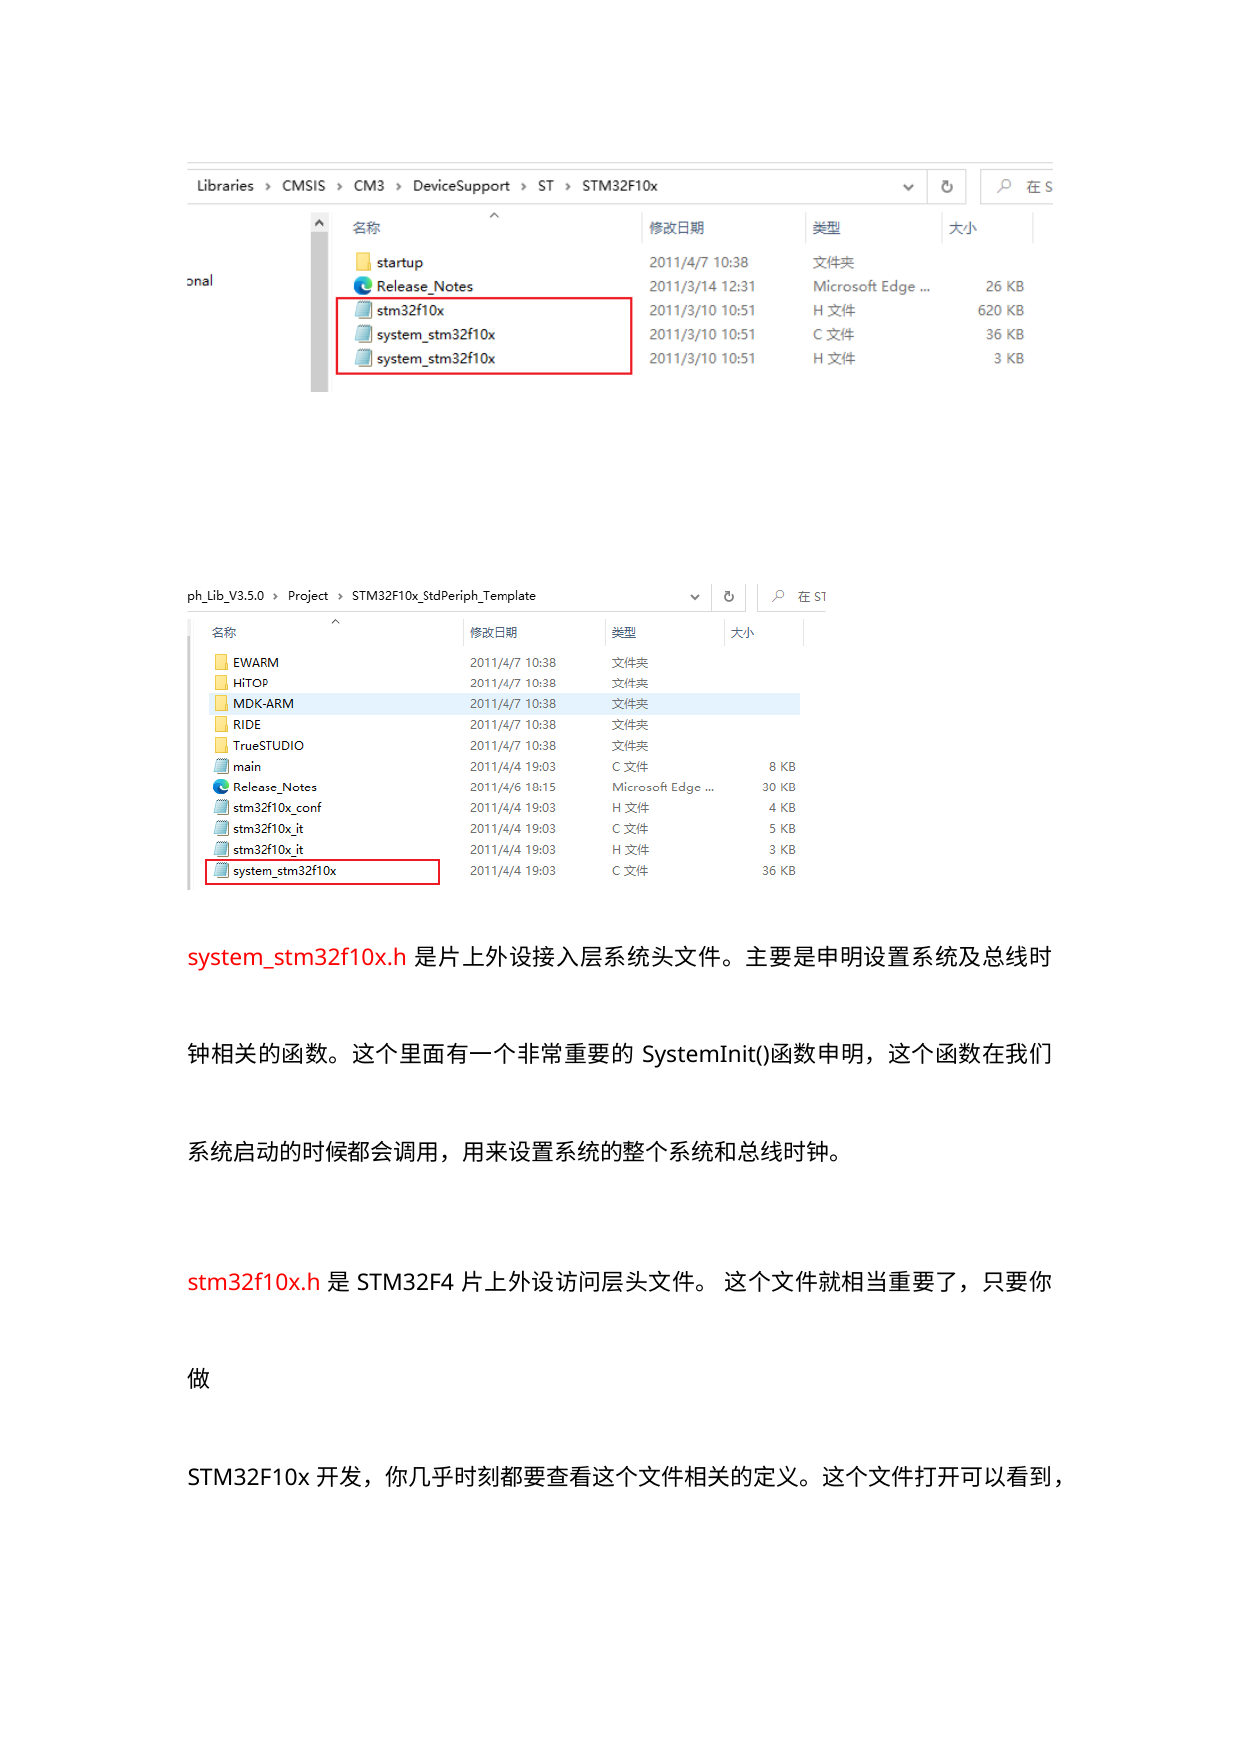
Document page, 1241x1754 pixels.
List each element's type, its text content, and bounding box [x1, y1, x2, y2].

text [187, 1247, 1053, 1507]
picture [187, 584, 826, 890]
picture [187, 162, 1053, 392]
text system_stm32f10x.h 是片上外设接入层系统头文件。主要是申明设置系统及总线时钟相关的函数。这个里面有一个非常重要的 SystemInit()函数申明，这个函数在我们系统启动的时候都会调用，用来设置系统的整个系统和总线时钟。 [187, 923, 1053, 1183]
